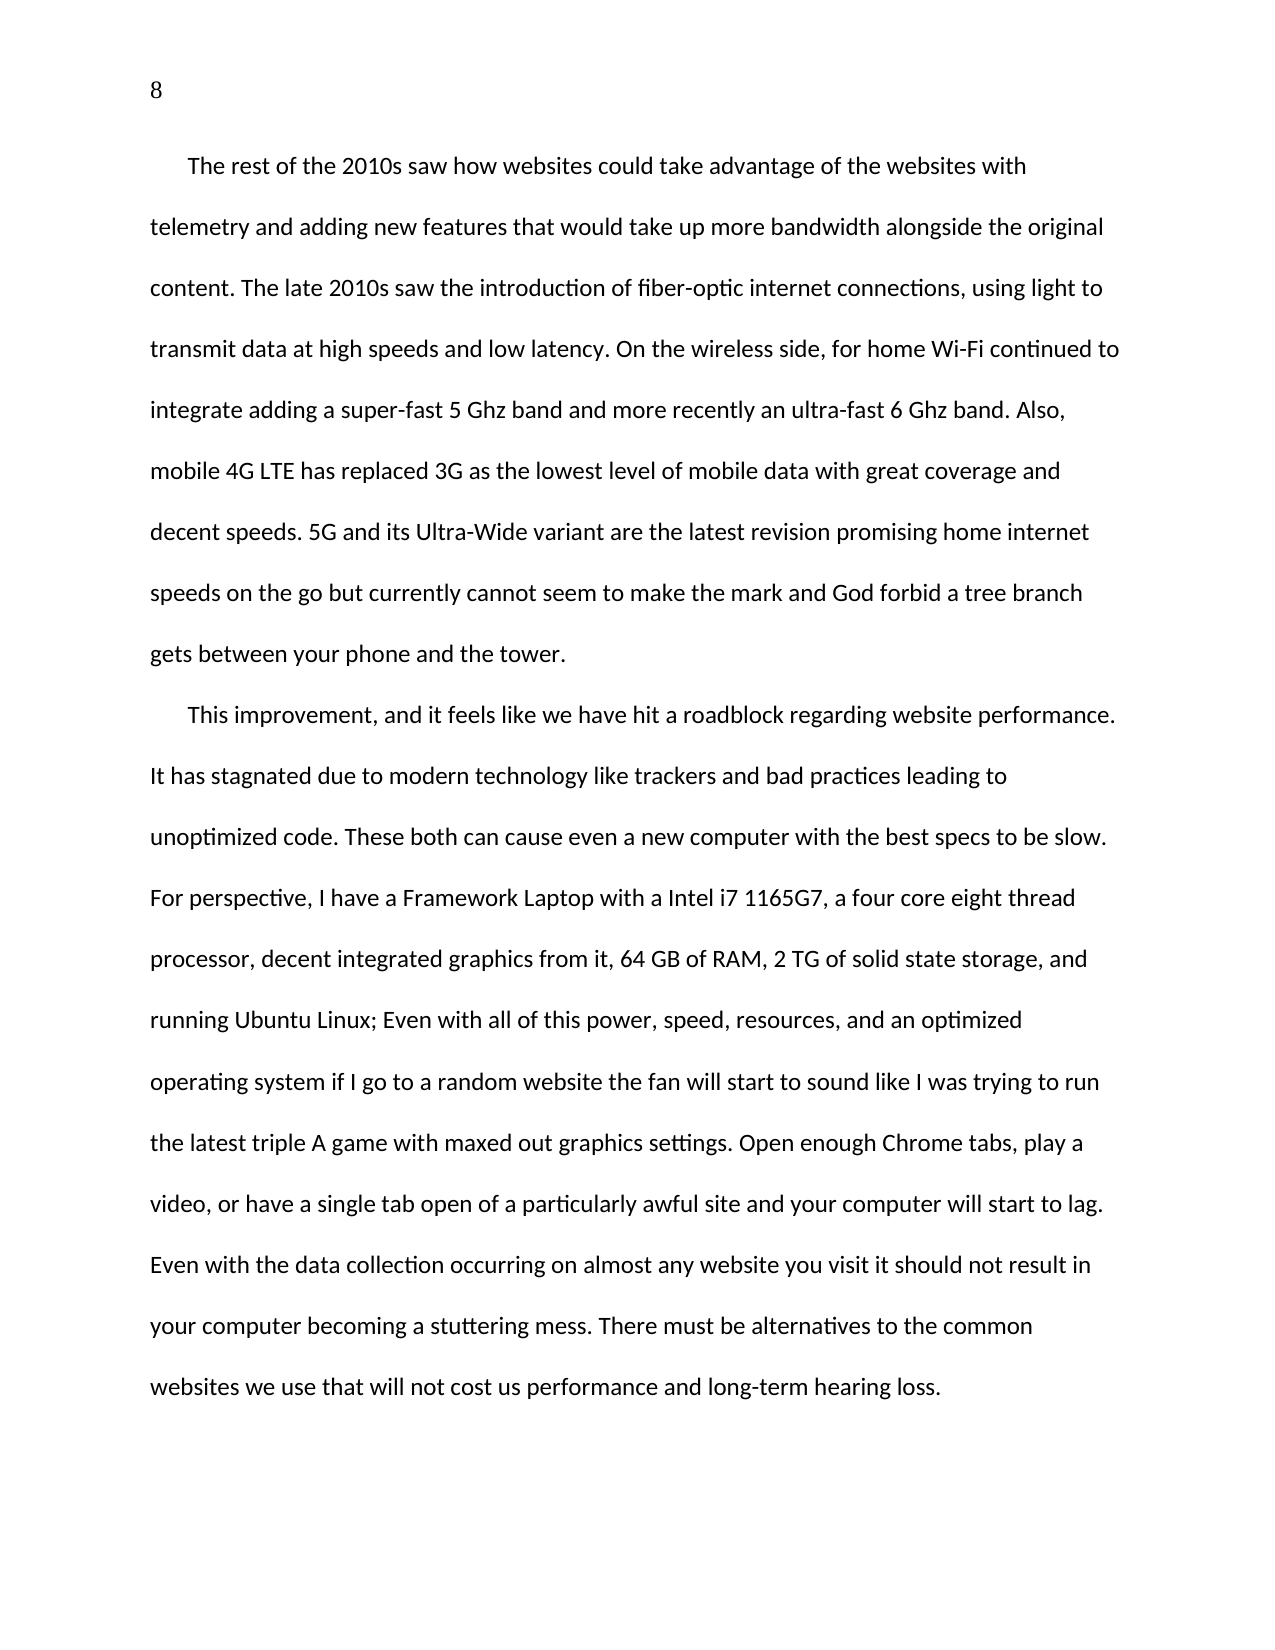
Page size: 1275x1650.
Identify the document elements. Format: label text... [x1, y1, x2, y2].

text This improvement, and it feels like we have hit a roadblock regarding website performance. It has stagnated due to modern technology like trackers and bad practices leading to unoptimized code. These both can cause even a new computer with the best specs to be slow. For perspective, I have a Framework Laptop with a Intel i7 1165G7, a four core eight thread processor, decent integrated graphics from it, 64 GB of RAM, 2 TG of solid state storage, and running Ubuntu Linux; Even with all of this power, speed, resources, and an optimized operating system if I go to a random website the fan will start to sound like I was trying to run the latest triple A game with maxed out graphics settings. Open enough Chrome tabs, play a video, or have a single tab open of a particularly awful site and your computer will start to lag. Even with the data collection occurring on almost any website you visit it should not result in your computer becoming a stuttering mess. There must be alternatives to the common websites we use that will not cost us performance and long-term hearing loss. [150, 699, 1125, 1401]
text The rest of the 2010s saw how websites could take advantage of the websites with telemetry and adding new features that would take up more bandwidth alongside the original content. The late 2010s saw the introduction of fiber-optic internet connections, using light to transmit data at high speeds and low latency. On the wireless side, for home Wi-Fi continued to integrate adding a super-fast 5 Ghz band and more recently an ultra-fast 6 Ghz band. Also, mobile 4G LTE has replaced 3G as the lowest level of mobile data with great coverage and decent speeds. 5G and its Ultra-Wide variant are the latest revision promising home internet speeds on the go but currently cannot seem to make the mark and God forbid a tree branch gets between your phone and the tower. [150, 150, 1125, 669]
